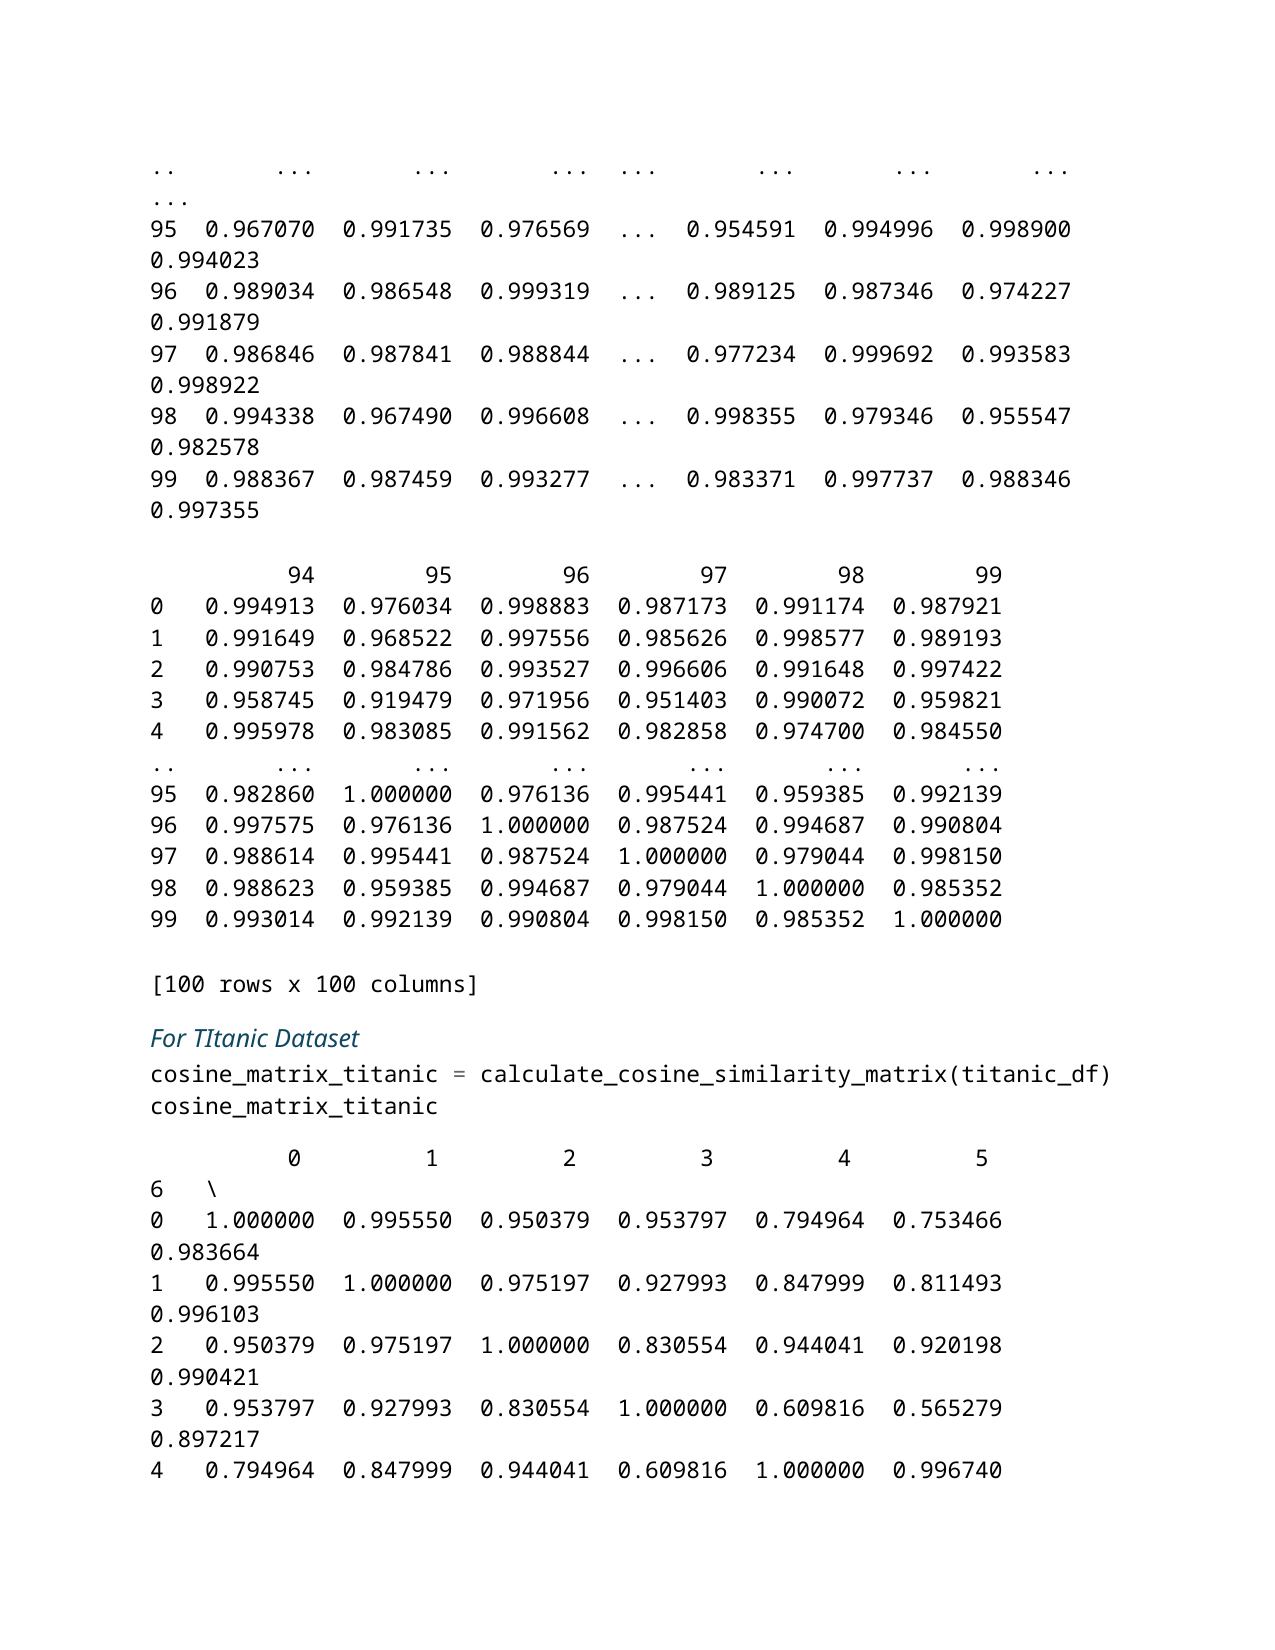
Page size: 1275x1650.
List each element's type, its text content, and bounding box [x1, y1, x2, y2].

text cosine_matrix_titanic = calculate_cosine_similarity_matrix(titanic_df) cosine_matrix_titanic [150, 1058, 1125, 1121]
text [150, 150, 1125, 999]
subtitle For TItanic Dataset [150, 1020, 1125, 1054]
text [150, 1142, 1125, 1486]
